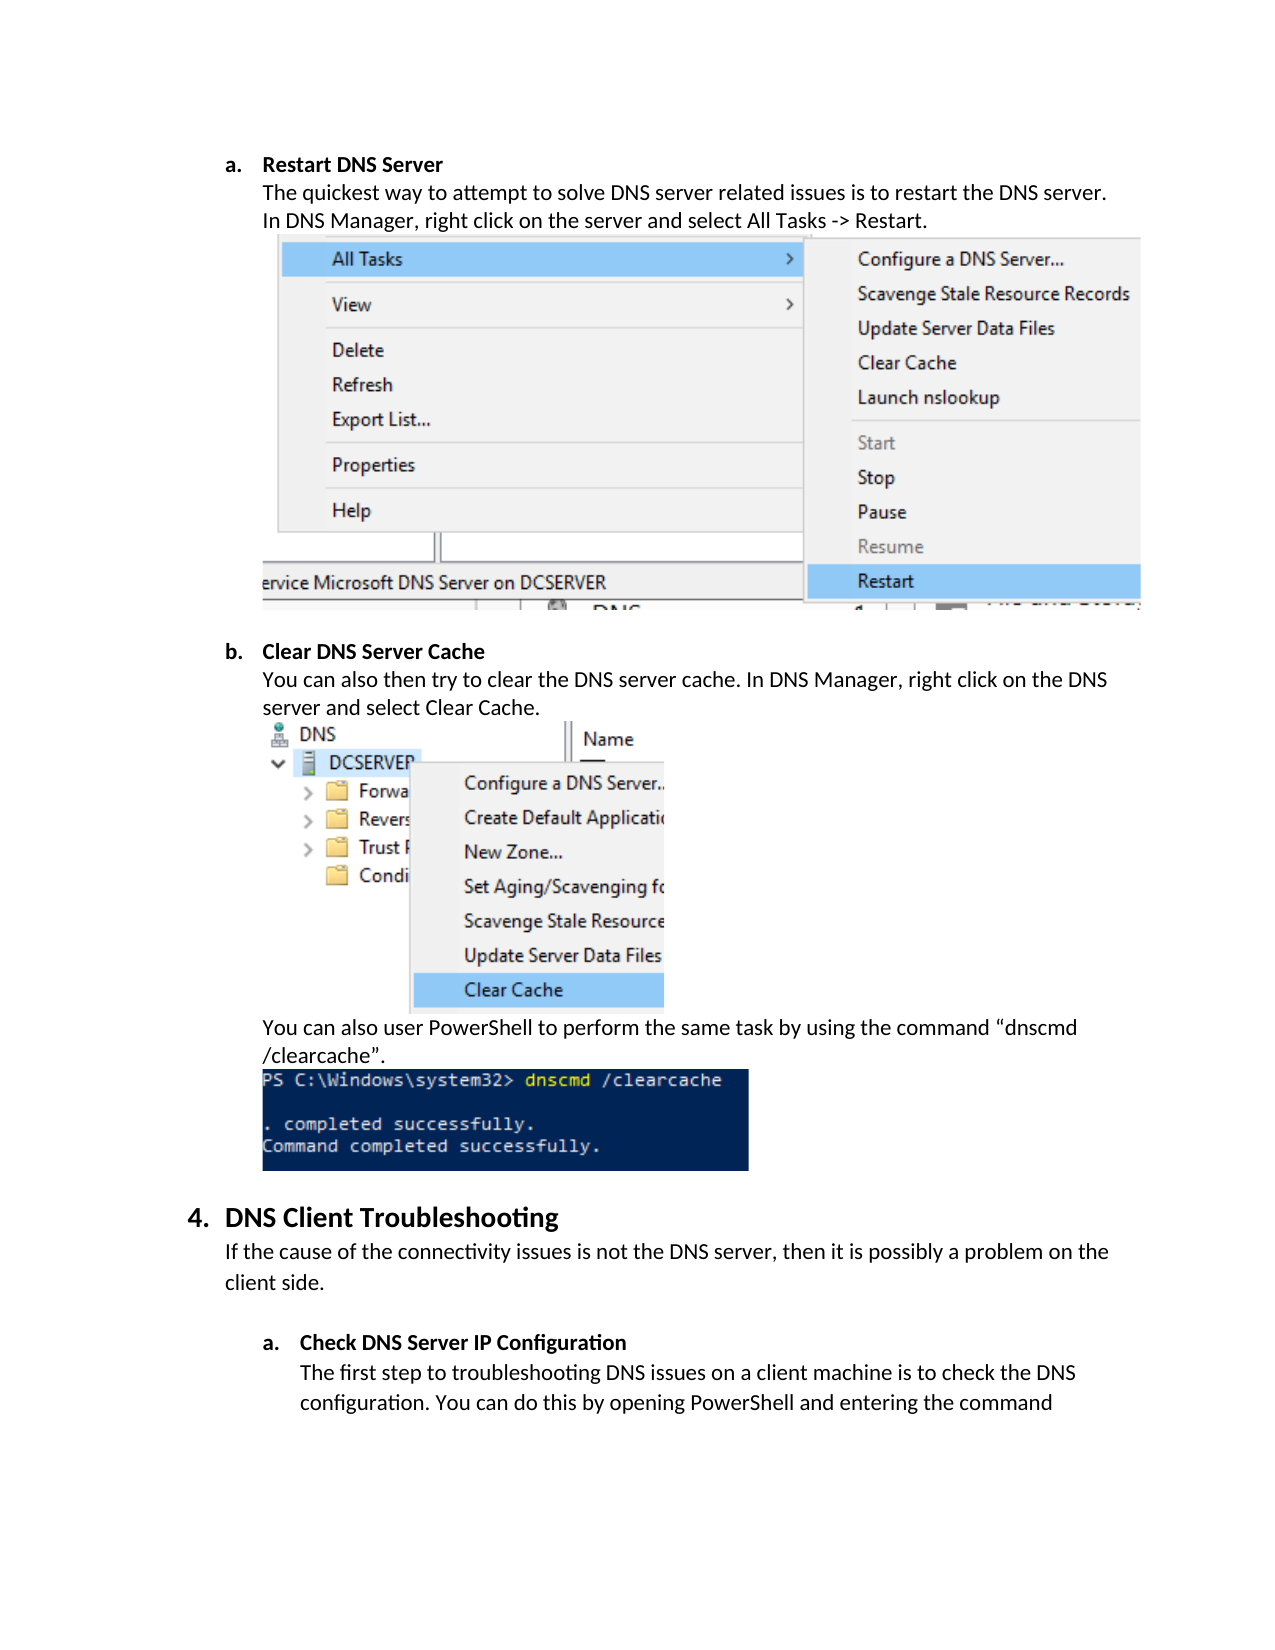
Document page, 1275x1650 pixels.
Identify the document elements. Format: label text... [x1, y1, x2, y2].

list You can also then try to clear the DNS server cache. In DNS Manager, right click on the DNS server and select Clear Cache. [262, 665, 1125, 721]
list Check DNS Server IP Configuration [262, 1328, 1125, 1356]
list Clear DNS Server Cache [225, 637, 1125, 665]
list If the cause of the connectivity issues is not the DNS server, then it is possibly a problem on the client side. [225, 1237, 1125, 1296]
list You can also user PowerShell to perform the same task by using the command “dnscmd /clearcache”. [262, 1013, 1125, 1069]
picture [262, 1069, 749, 1171]
picture [262, 234, 1141, 610]
list DNS Client Troubleshooting [187, 1199, 1125, 1235]
list Restart DNS Server [225, 150, 1125, 178]
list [300, 1358, 1125, 1417]
picture [262, 721, 665, 1014]
text The quickest way to attempt to solve DNS server related issues is to restart the DNS server. In DNS Manager, right click on the server and select All Tasks -> Restart. [262, 178, 1125, 234]
